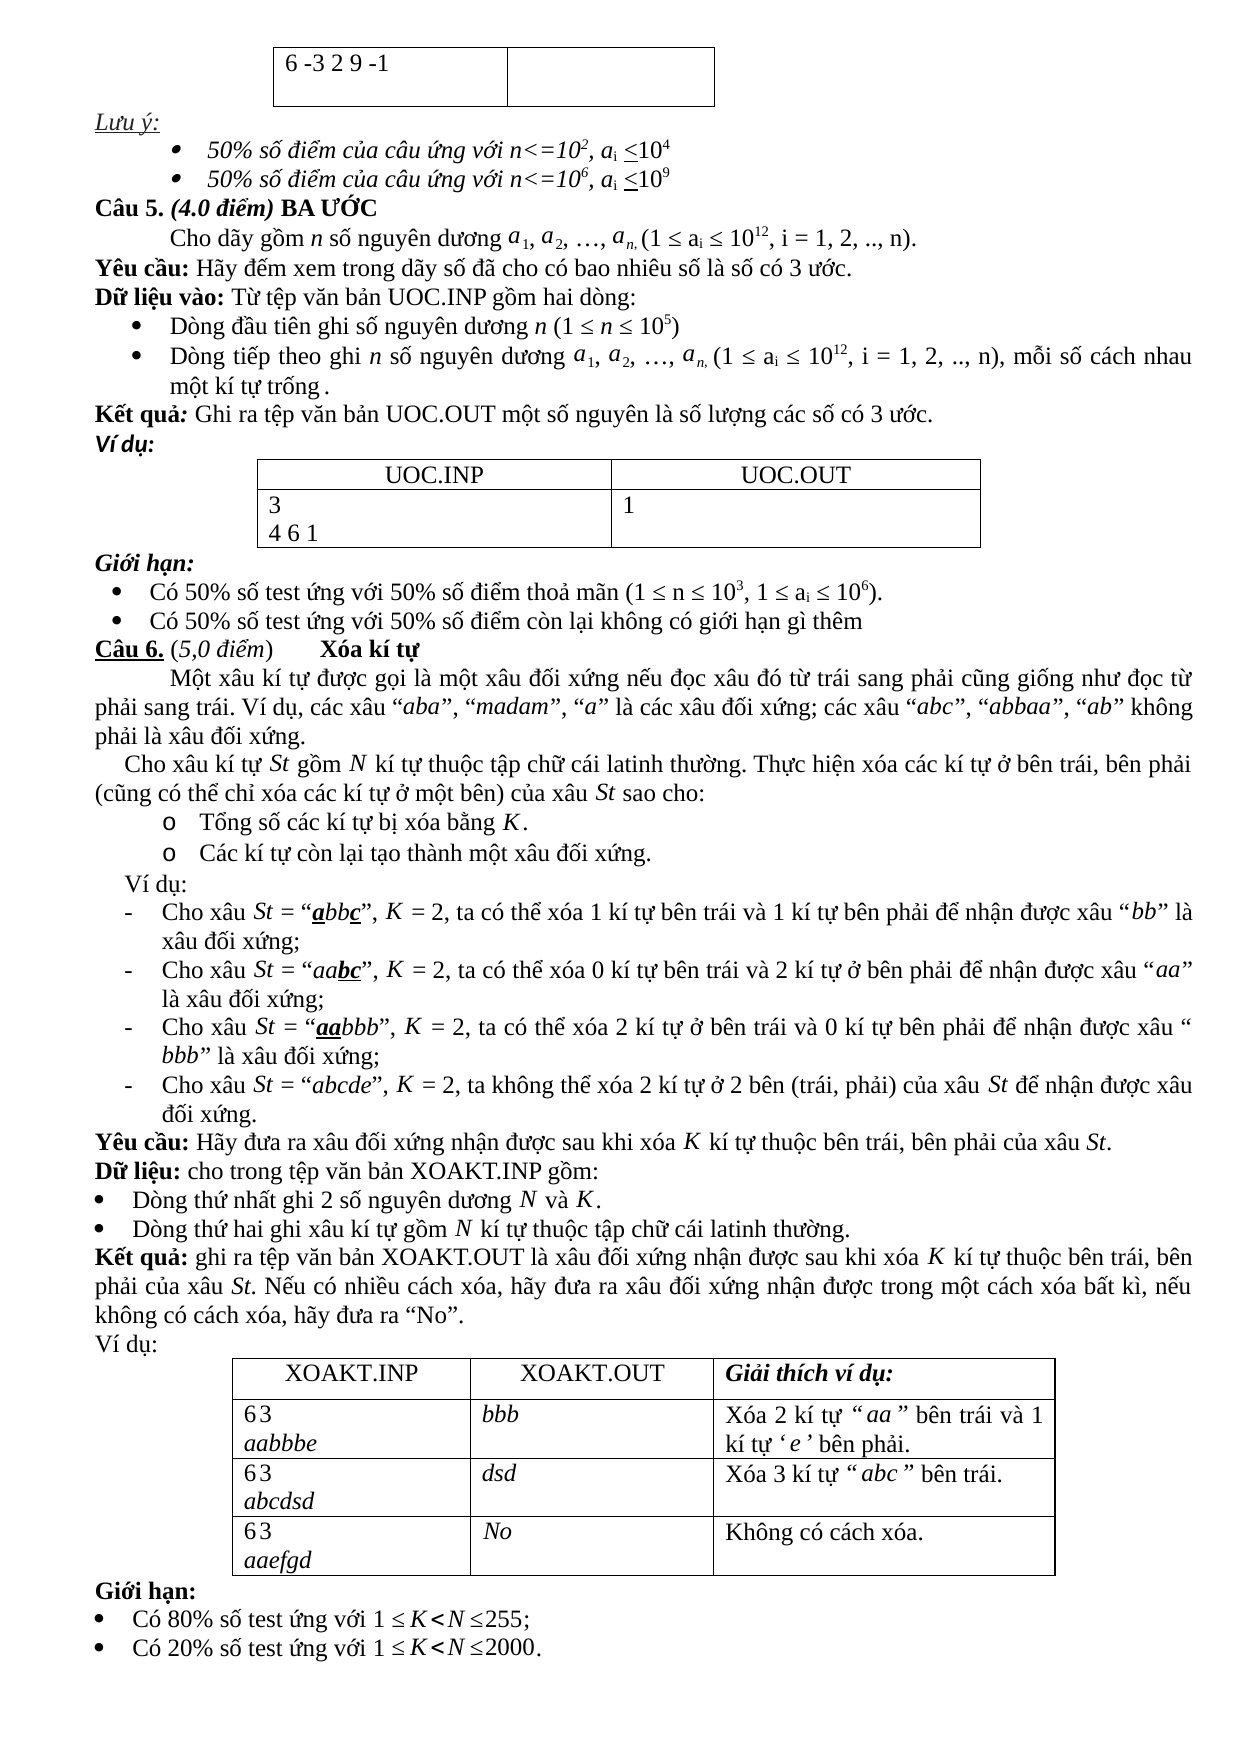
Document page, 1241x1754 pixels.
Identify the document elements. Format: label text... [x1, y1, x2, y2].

list 50% số điểm của câu ứng với n<=106, ai <109 [169, 164, 1193, 193]
list Có 50% số test ứng với 50% số điểm còn lại không có giới hạn gì thêm [112, 606, 1193, 634]
text Yêu cầu: Hãy đếm xem trong dãy số đã cho có bao nhiêu số là số có 3 ước. [94, 253, 1193, 282]
list Dòng đầu tiên ghi số nguyên dương n (1 ≤ n ≤ 105) [132, 311, 1193, 339]
text Dữ liệu: cho trong tệp văn bản XOAKT.INP gồm: [94, 1156, 1193, 1185]
list Cho xâu = “aabc”, = 2, ta có thể xóa 0 kí tự bên trái và 2 kí tự ở bên phải để nhận được xâu “” là xâu đối xứng; [124, 955, 1193, 1012]
table_cell 3 4 6 1 [258, 490, 611, 547]
table_cell [471, 1459, 713, 1516]
table_header UOC.OUT [612, 460, 980, 489]
text Câu 5. (4.0 điểm) BA ƯỚC [94, 193, 1193, 222]
list 50% số điểm của câu ứng với n<=102, ai <104 [169, 136, 1193, 164]
list Có 20% số test ứng với 1 . [94, 1633, 1193, 1662]
text Một xâu kí tự được gọi là một xâu đối xứng nếu đọc xâu đó từ trái sang phải cũng giống như đọc từ phải sang trái. Ví dụ, các xâu “”, “”, “” là các xâu đối xứng; các xâu “”, “”, “” không phải là xâu đối xứng. [94, 663, 1193, 749]
list Có 50% số test ứng với 50% số điểm thoả mãn (1 ≤ n ≤ 103, 1 ≤ ai ≤ 106). [112, 577, 1193, 606]
text Lưu ý: [94, 107, 1193, 136]
text Giới hạn: [94, 548, 1193, 577]
list Dòng thứ hai ghi xâu kí tự gồm kí tự thuộc tập chữ cái latinh thường. [94, 1214, 1193, 1242]
table_cell Không có cách xóa. [714, 1517, 1054, 1575]
list Cho xâu = “abbc”, = 2, ta có thể xóa 1 kí tự bên trái và 1 kí tự bên phải để nhận được xâu “” là xâu đối xứng; [124, 897, 1193, 955]
list Có 80% số test ứng với 1 ; [94, 1604, 1193, 1633]
text Ví dụ: [94, 869, 1193, 897]
text Kết quả: Ghi ra tệp văn bản UOC.OUT một số nguyên là số lượng các số có 3 ước. [94, 399, 1193, 428]
table_cell [233, 1400, 470, 1458]
text Ví dụ: [94, 428, 1193, 459]
text Giới hạn: [94, 1576, 1193, 1604]
table_cell 5 6 -3 2 9 -1 [274, 48, 507, 106]
table_cell Xóa 2 kí tự bên trái và 1 kí tự bên phải. [714, 1400, 1054, 1458]
text Kết quả: ghi ra tệp văn bản XOAKT.OUT là xâu đối xứng nhận được sau khi xóa kí tự thuộc bên trái, bên phải của xâu St. Nếu có nhiều cách xóa, hãy đưa ra xâu đối xứng nhận được trong một cách xóa bất kì, nếu không có cách xóa, hãy đưa ra “No”. [94, 1242, 1193, 1329]
table_cell 15 [508, 48, 714, 106]
text Cho dãy gồm n số nguyên dương , , …, , (1 ≤ ai ≤ 1012, i = 1, 2, .., n). [94, 222, 1193, 253]
table_cell [233, 1459, 470, 1516]
table_cell Xóa 3 kí tự bên trái. [714, 1459, 1054, 1516]
text Ví dụ: [94, 1329, 1193, 1357]
table_cell 1 [612, 490, 980, 547]
table_cell [233, 1517, 470, 1575]
text Cho xâu kí tự gồm kí tự thuộc tập chữ cái latinh thường. Thực hiện xóa các kí tự ở bên trái, bên phải (cũng có thể chỉ xóa các kí tự ở một bên) của xâu sao cho: [94, 749, 1193, 807]
list Dòng thứ nhất ghi 2 số nguyên dương và . [94, 1185, 1193, 1214]
list Tổng số các kí tự bị xóa bằng . [162, 807, 1193, 838]
text Câu 6. (5,0 điểm) Xóa kí tự [94, 634, 1193, 663]
table_header UOC.INP [258, 460, 611, 489]
table_cell [471, 1517, 713, 1575]
table_header XOAKT.INP [233, 1359, 470, 1399]
list Các kí tự còn lại tạo thành một xâu đối xứng. [162, 838, 1193, 869]
list Cho xâu = “aabbb”, = 2, ta có thể xóa 2 kí tự ở bên trái và 0 kí tự bên phải để nhận được xâu “” là xâu đối xứng; [124, 1012, 1193, 1070]
text Yêu cầu: Hãy đưa ra xâu đối xứng nhận được sau khi xóa kí tự thuộc bên trái, bên phải của xâu St. [94, 1127, 1193, 1156]
list Cho xâu = “abcde”, = 2, ta không thể xóa 2 kí tự ở 2 bên (trái, phải) của xâu để nhận được xâu đối xứng. [124, 1070, 1193, 1127]
table_header XOAKT.OUT [471, 1359, 713, 1399]
list Dòng tiếp theo ghi n số nguyên dương , , …, , (1 ≤ ai ≤ 1012, i = 1, 2, .., n), mỗi số cách nhau một kí tự trống . [132, 339, 1193, 399]
table_header Giải thích ví dụ: [714, 1359, 1054, 1399]
text Dữ liệu vào: Từ tệp văn bản UOC.INP gồm hai dòng: [94, 282, 1193, 311]
table_cell [471, 1400, 713, 1458]
